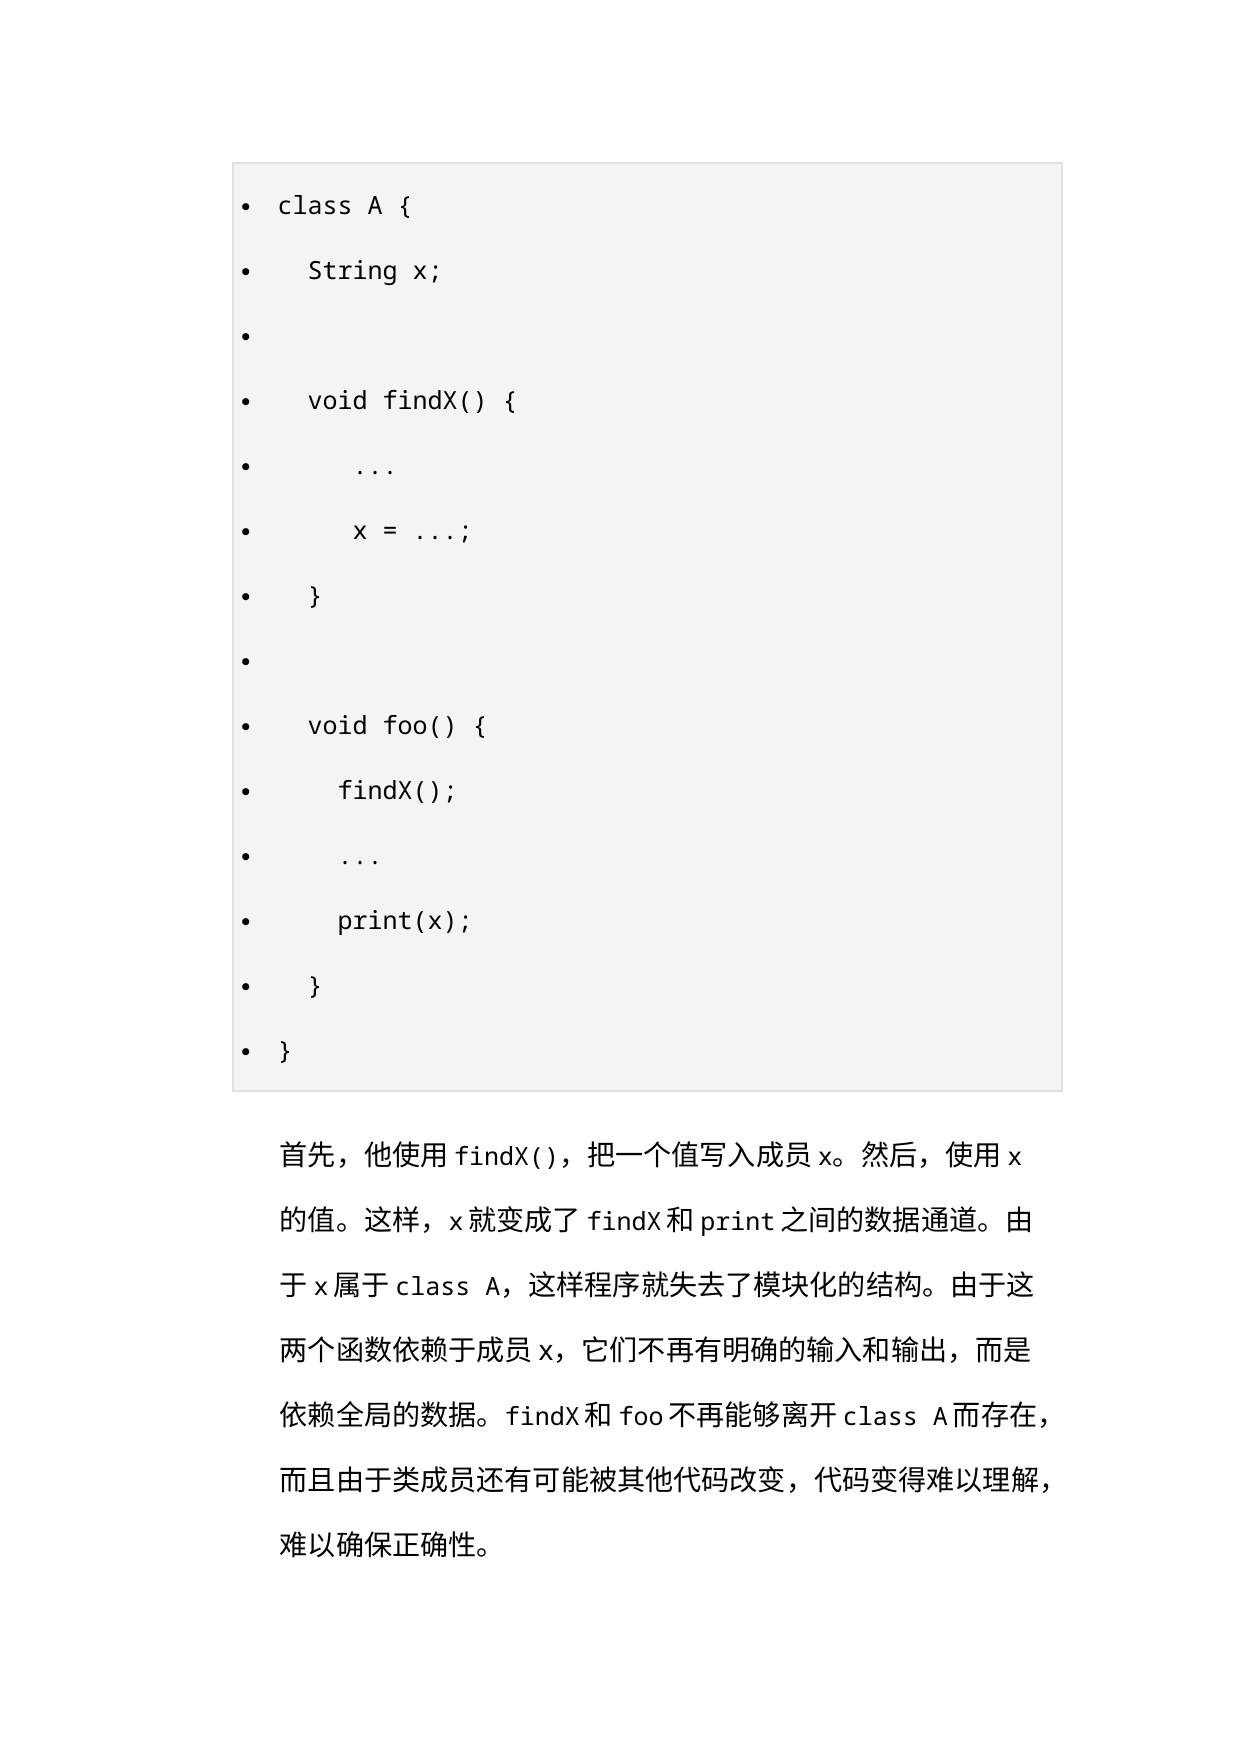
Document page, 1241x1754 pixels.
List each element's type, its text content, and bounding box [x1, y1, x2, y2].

list ... [234, 422, 1061, 487]
list } [234, 942, 1061, 1007]
list } [234, 1007, 1061, 1090]
list x = ...; [234, 487, 1061, 552]
text 首先，他使用findX()，把一个值写入成员x。然后，使用x的值。这样，x就变成了findX和print之间的数据通道。由于x属于class A，这样程序就失去了模块化的结构。由于这两个函数依赖于成员x，它们不再有明确的输入和输出，而是依赖全局的数据。findX和foo不再能够离开class A而存在，而且由于类成员还有可能被其他代码改变，代码变得难以理解，难以确保正确性。 [279, 1121, 1053, 1576]
list ... [234, 812, 1061, 877]
list } [234, 552, 1061, 617]
list void foo() { [234, 682, 1061, 747]
list String x; [234, 227, 1061, 292]
list findX(); [234, 747, 1061, 812]
list void findX() { [234, 357, 1061, 422]
list print(x); [234, 877, 1061, 942]
list class A { [234, 164, 1061, 227]
